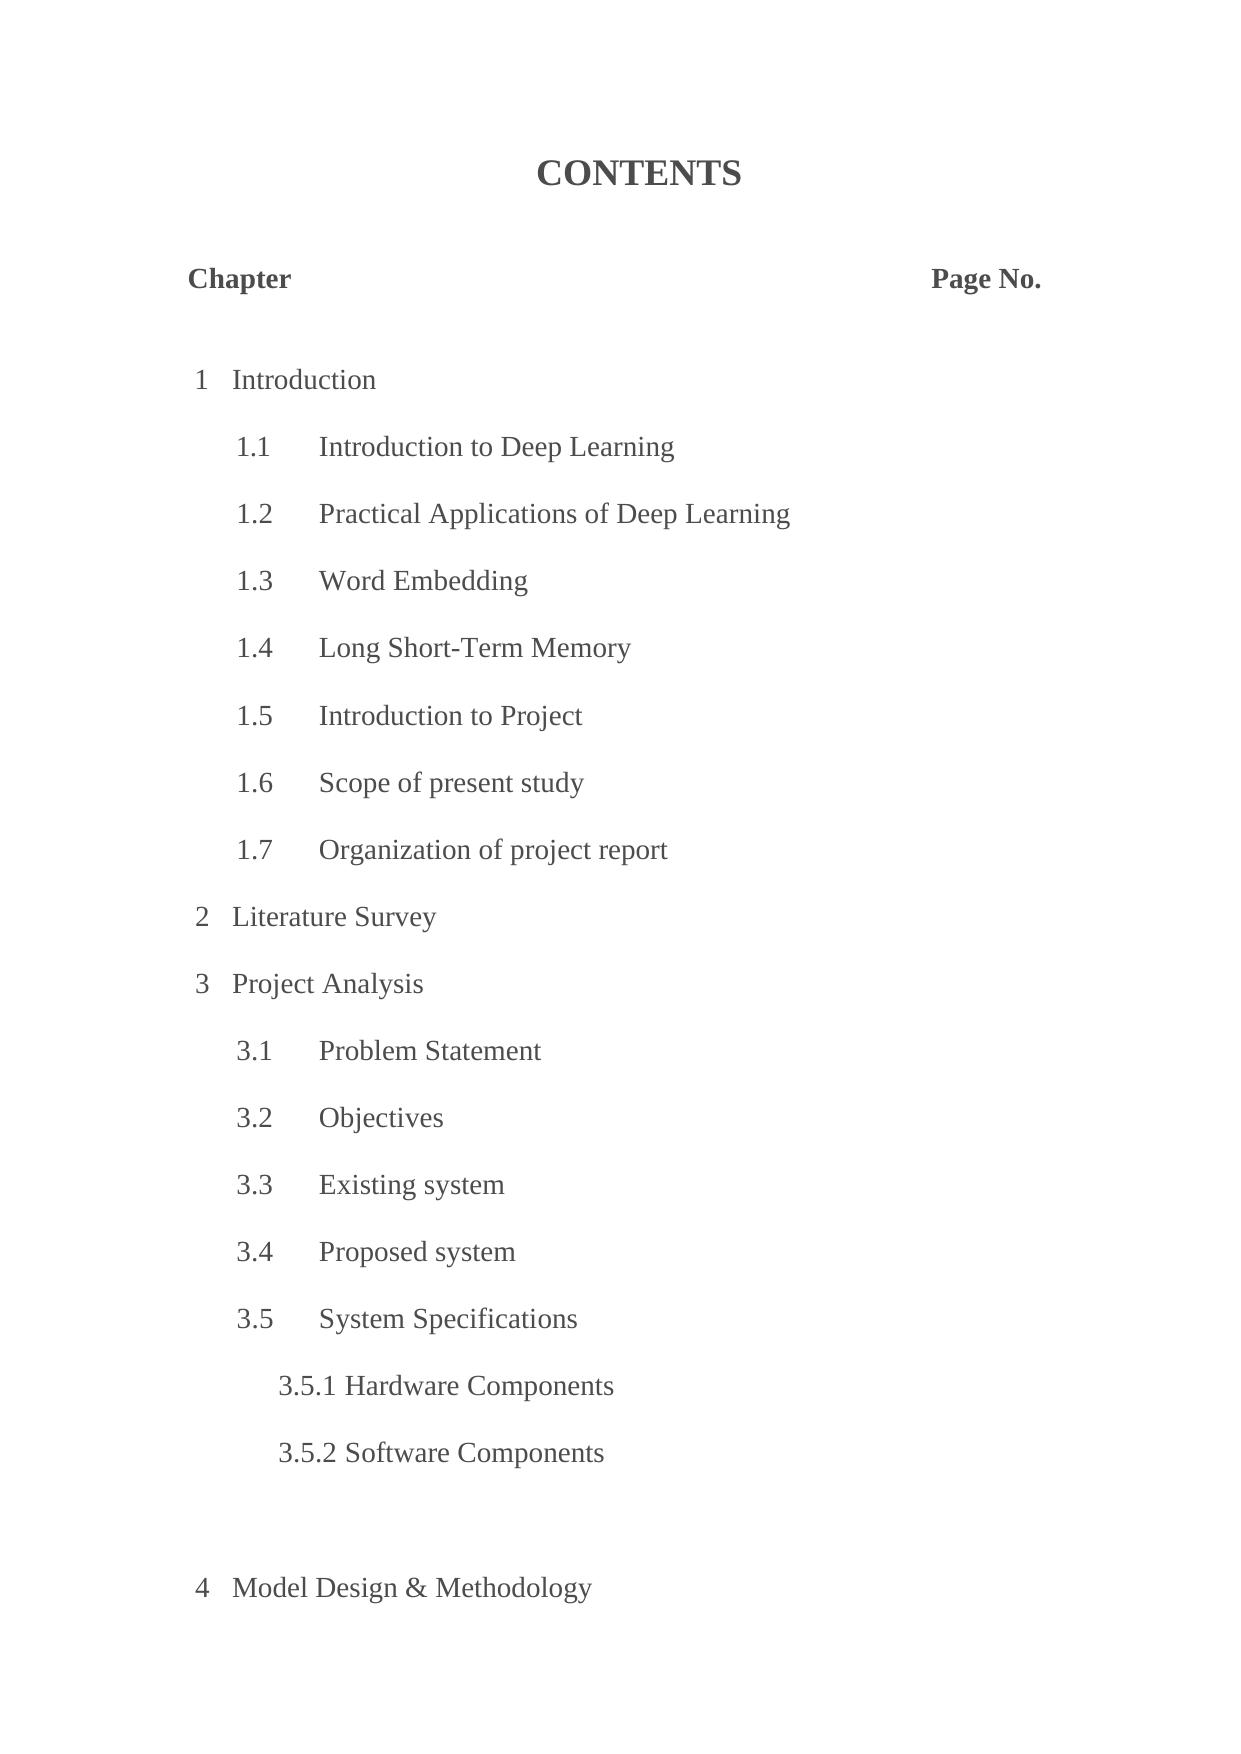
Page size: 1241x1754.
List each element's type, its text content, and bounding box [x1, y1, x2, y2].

list Introduction to Deep Learning [229, 429, 1090, 463]
list Introduction to Project [229, 698, 1090, 731]
list System Specifications [229, 1301, 1090, 1335]
text CONTENTS [187, 150, 1090, 193]
list Word Embedding [229, 563, 1090, 597]
list Scope of present study [229, 765, 1090, 798]
list Problem Statement [229, 1033, 1090, 1067]
list Long Short-Term Memory [229, 631, 1090, 664]
list Model Design & Methodology [187, 1570, 1090, 1603]
list Hardware Components [271, 1368, 1090, 1402]
list Introduction [187, 362, 1090, 396]
list Project Analysis [187, 966, 1090, 999]
list Literature Survey [187, 899, 1090, 932]
list Organization of project report [229, 832, 1090, 865]
list Software Components [271, 1436, 1090, 1469]
text Chapter Page No. [187, 262, 1090, 295]
list Objectives [229, 1100, 1090, 1134]
list Practical Applications of Deep Learning [229, 496, 1090, 530]
list Proposed system [229, 1234, 1090, 1268]
list Existing system [229, 1167, 1090, 1201]
